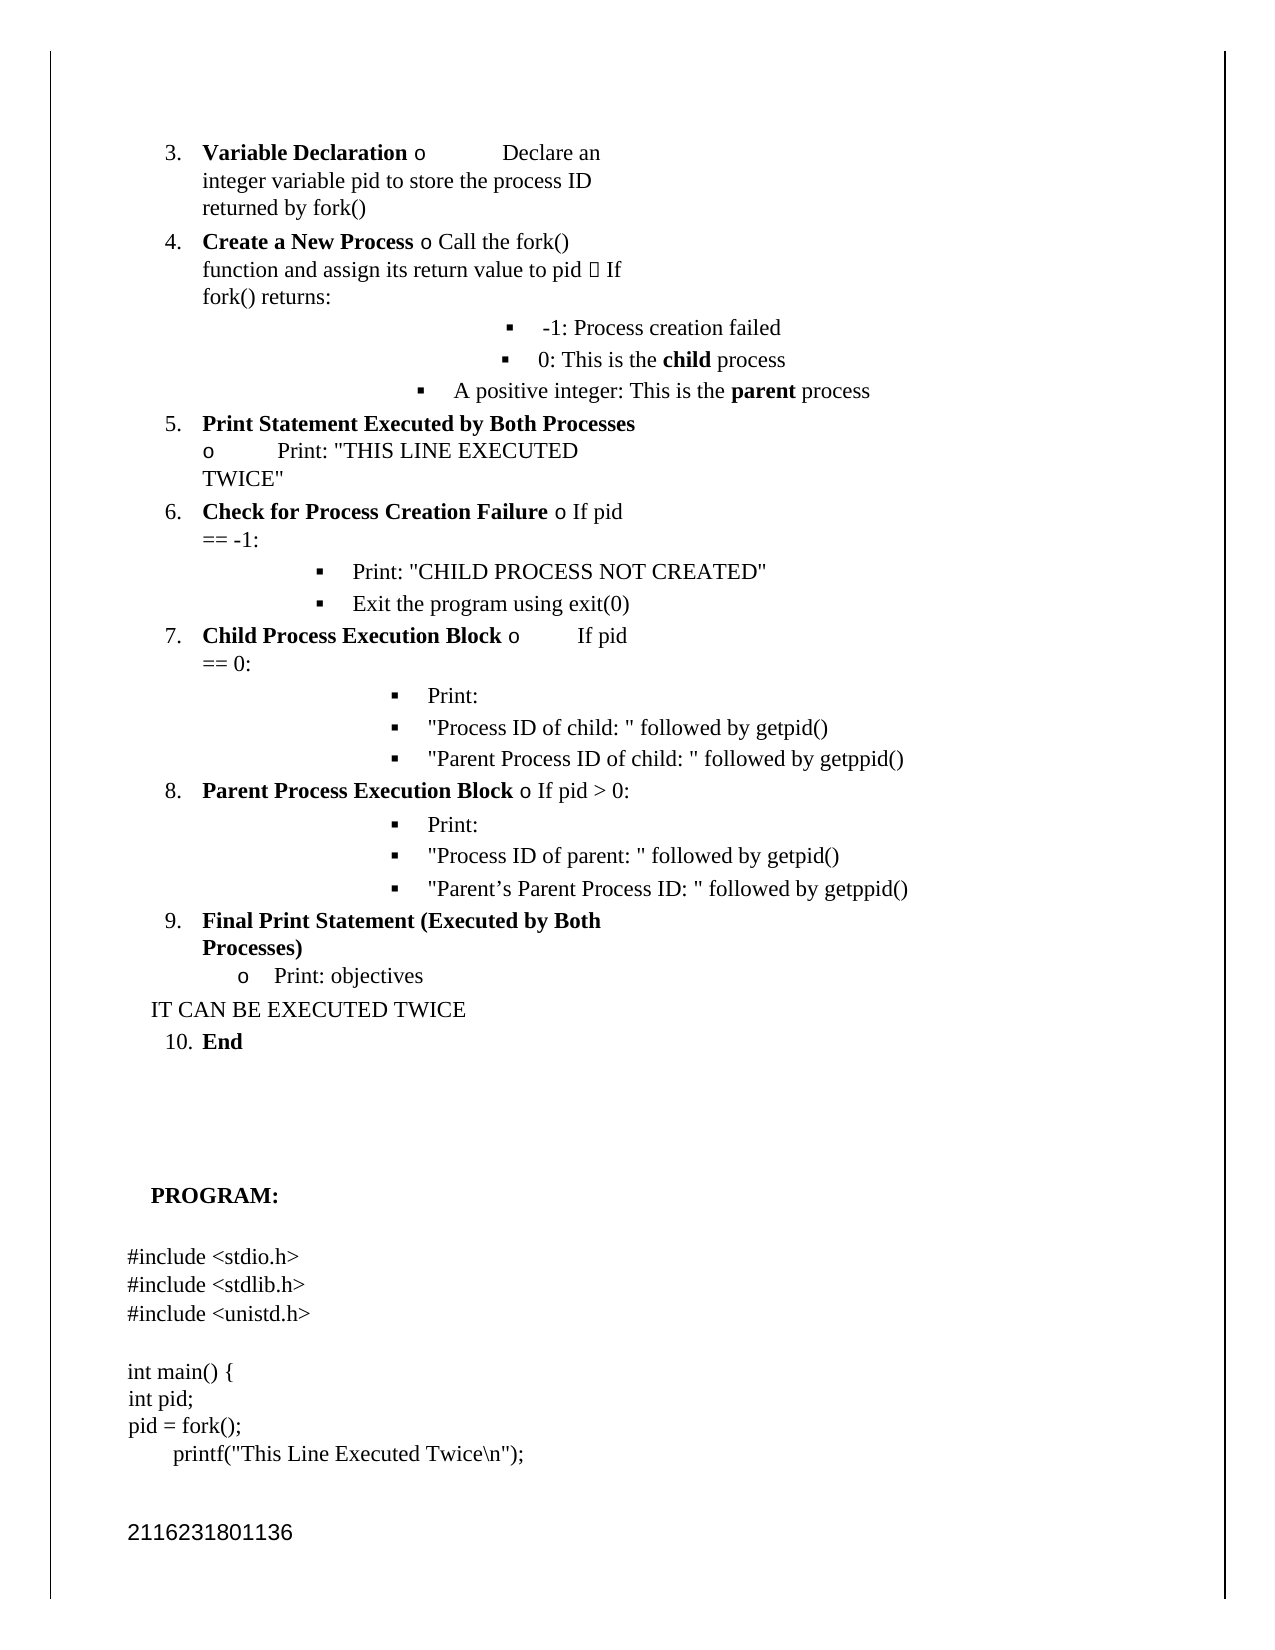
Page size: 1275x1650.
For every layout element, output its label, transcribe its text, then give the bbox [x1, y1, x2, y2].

list -1: Process creation failed [377, 314, 909, 341]
text int main() { int pid; pid = fork(); [127, 1358, 258, 1438]
list "Process ID of parent: " followed by getpid() [390, 842, 1124, 868]
list Final Print Statement (Executed by Both Processes) [164, 907, 648, 960]
text IT CAN BE EXECUTED TWICE [151, 996, 1124, 1022]
text #include <stdio.h> [127, 1243, 1124, 1269]
list End [164, 1028, 648, 1054]
list Print: "CHILD PROCESS NOT CREATED" [315, 558, 926, 584]
list Print: [390, 683, 1124, 709]
list "Parent Process ID of child: " followed by getppid() [390, 746, 1124, 772]
text printf("This Line Executed Twice\n"); [127, 1441, 1124, 1467]
text o Print: objectives [127, 962, 1161, 990]
list Parent Process Execution Block o If pid > 0: [164, 777, 648, 805]
text #include <unistd.h> [127, 1300, 1124, 1326]
list Exit the program using exit(0) [315, 589, 926, 616]
list Print Statement Executed by Both Processes o Print: "THIS LINE EXECUTED TWICE" [164, 410, 648, 492]
text PROGRAM: [151, 1182, 1161, 1208]
list "Process ID of child: " followed by getpid() [390, 714, 1124, 741]
list Print: [390, 811, 1124, 837]
text #include <stdlib.h> [127, 1271, 1124, 1298]
list A positive integer: This is the parent process [377, 378, 909, 404]
list Child Process Execution Block o If pid == 0: [164, 622, 648, 677]
list 0: This is the child process [377, 346, 909, 372]
list "Parent’s Parent Process ID: " followed by getppid() [390, 875, 1124, 901]
list Create a New Process o Call the fork() function and assign its return value to pid  If fork() returns: [164, 228, 648, 309]
list Check for Process Creation Failure o If pid == -1: [164, 498, 648, 553]
list Variable Declaration o Declare an integer variable pid to store the process ID returned by fork() [164, 139, 648, 221]
